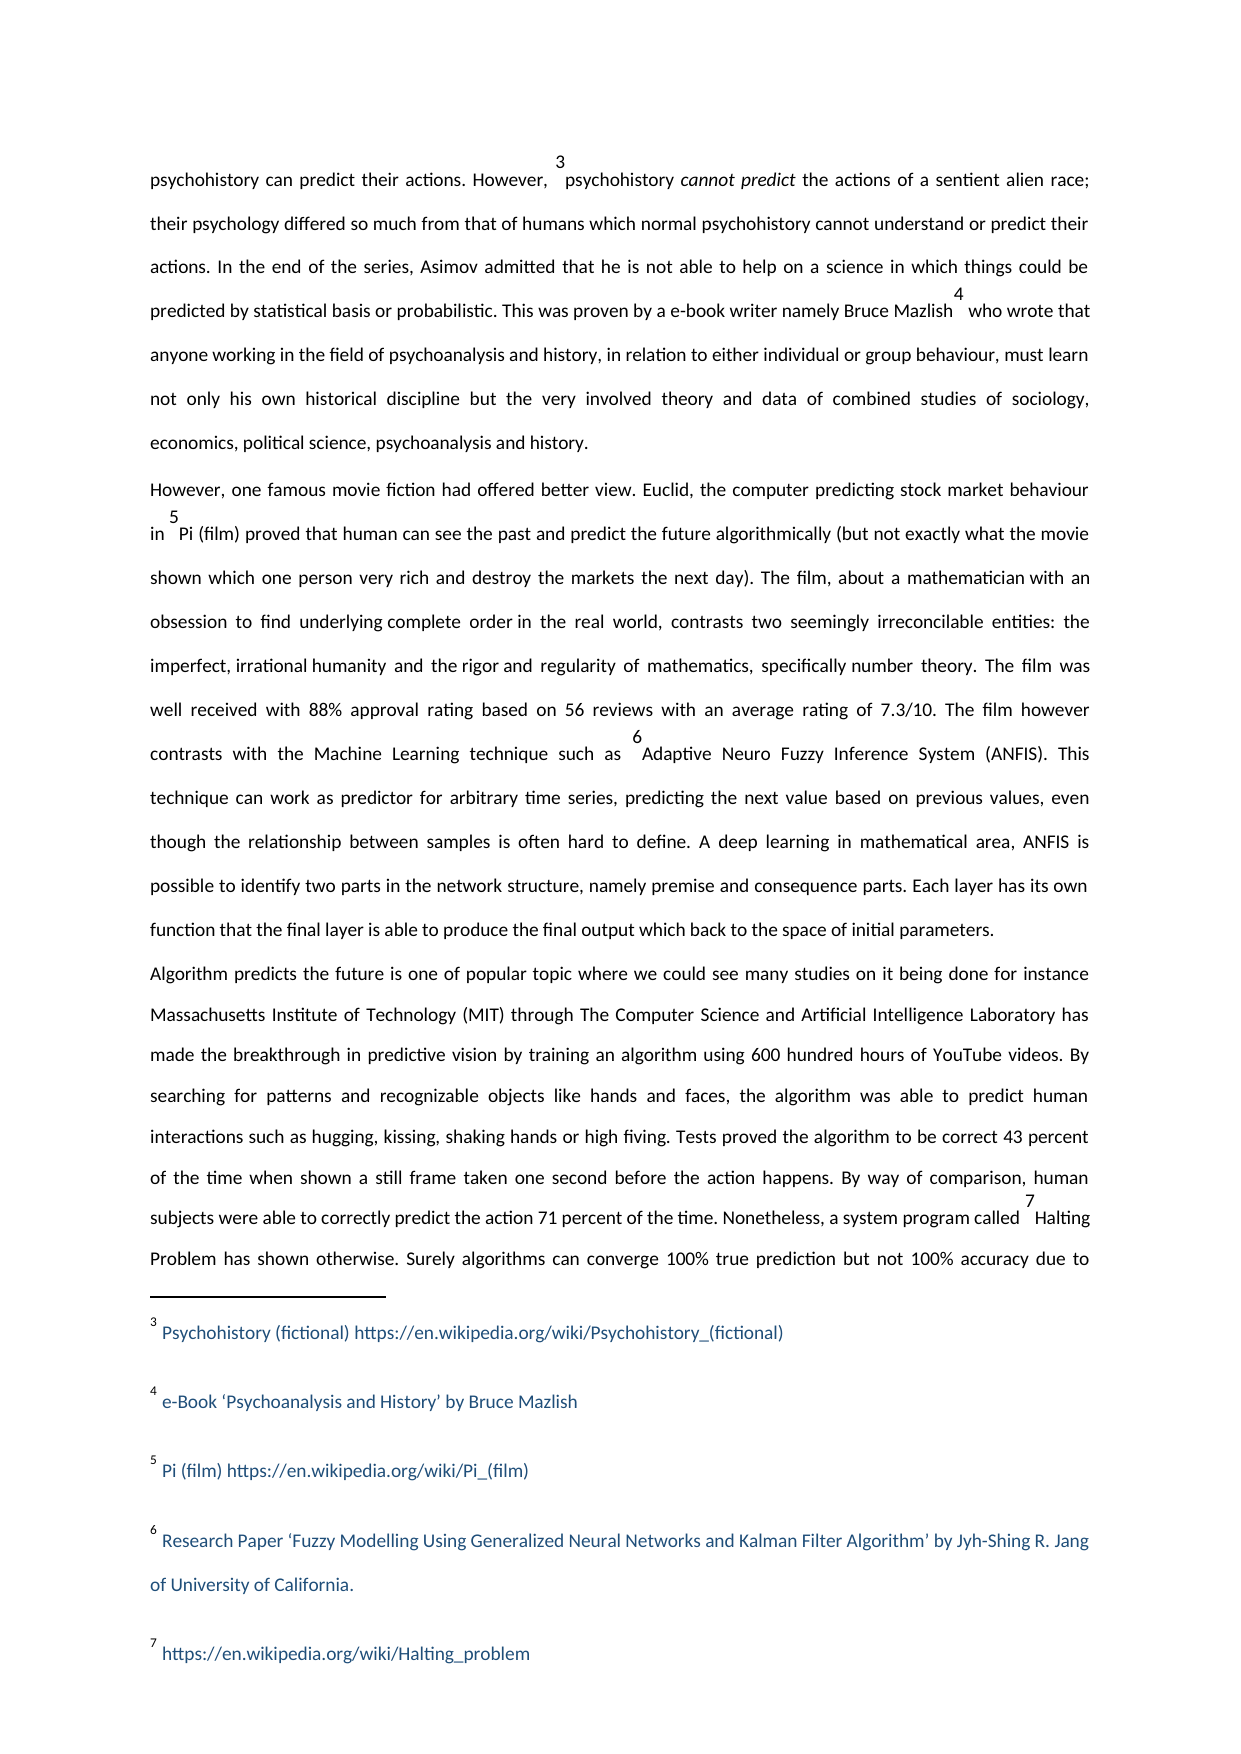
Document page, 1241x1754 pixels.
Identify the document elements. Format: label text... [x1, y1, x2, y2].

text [150, 944, 1090, 1270]
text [150, 150, 1090, 454]
text However, one famous movie fiction had offered better view. Euclid, the computer predicting stock market behaviour in Pi (film) proved that human can see the past and predict the future algorithmically (but not exactly what the movie shown which one person very rich and destroy the markets the next day). The film, about a mathematician with an obsession to find underlying complete order in the real world, contrasts two seemingly irreconcilable entities: the imperfect, irrational humanity and the rigor and regularity of mathematics, specifically number theory. The film was well received with 88% approval rating based on 56 reviews with an average rating of 7.3/10. The film however contrasts with the Machine Learning technique such as Adaptive Neuro Fuzzy Inference System (ANFIS). This technique can work as predictor for arbitrary time series, predicting the next value based on previous values, even though the relationship between samples is often hard to define. A deep learning in mathematical area, ANFIS is possible to identify two parts in the network structure, namely premise and consequence parts. Each layer has its own function that the final layer is able to produce the final output which back to the space of initial parameters. [150, 461, 1090, 941]
